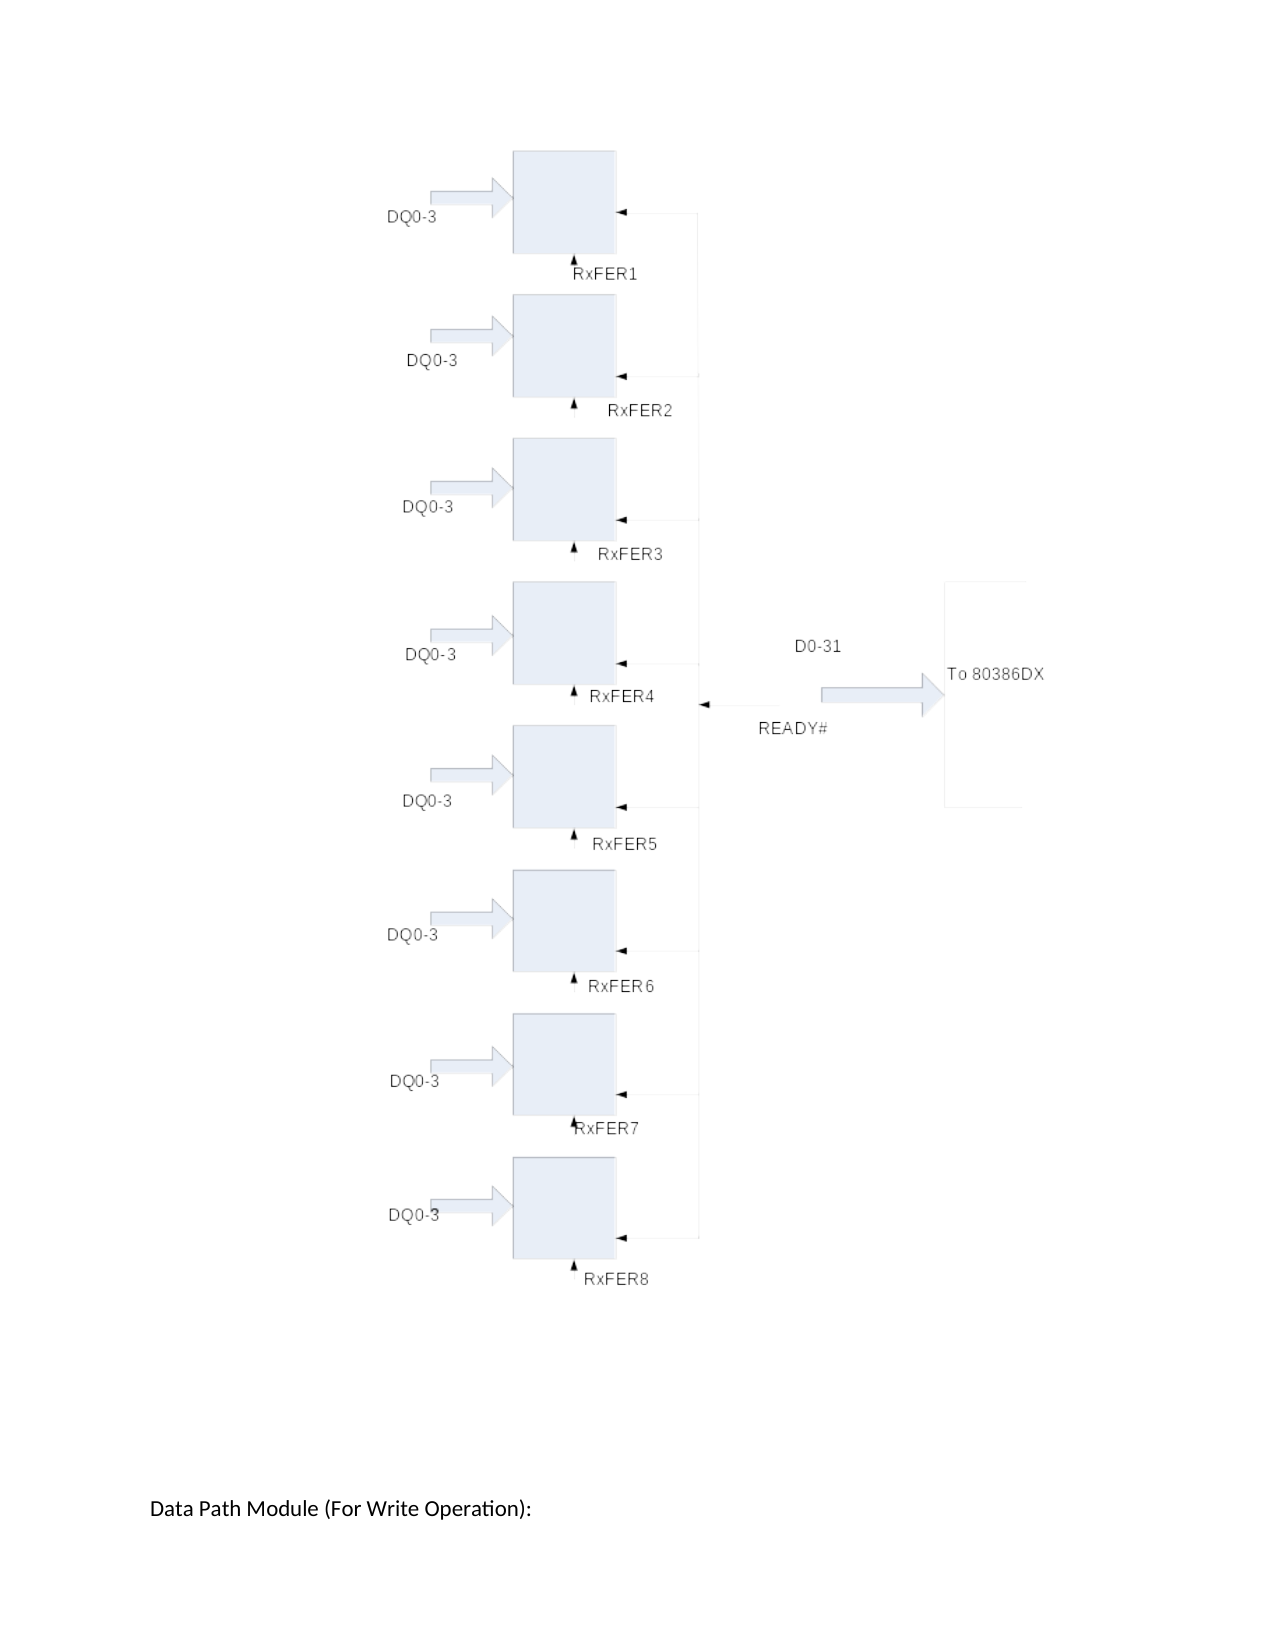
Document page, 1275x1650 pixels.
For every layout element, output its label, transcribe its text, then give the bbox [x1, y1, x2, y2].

text Data Path Module (For Write Operation): [150, 1494, 1125, 1522]
